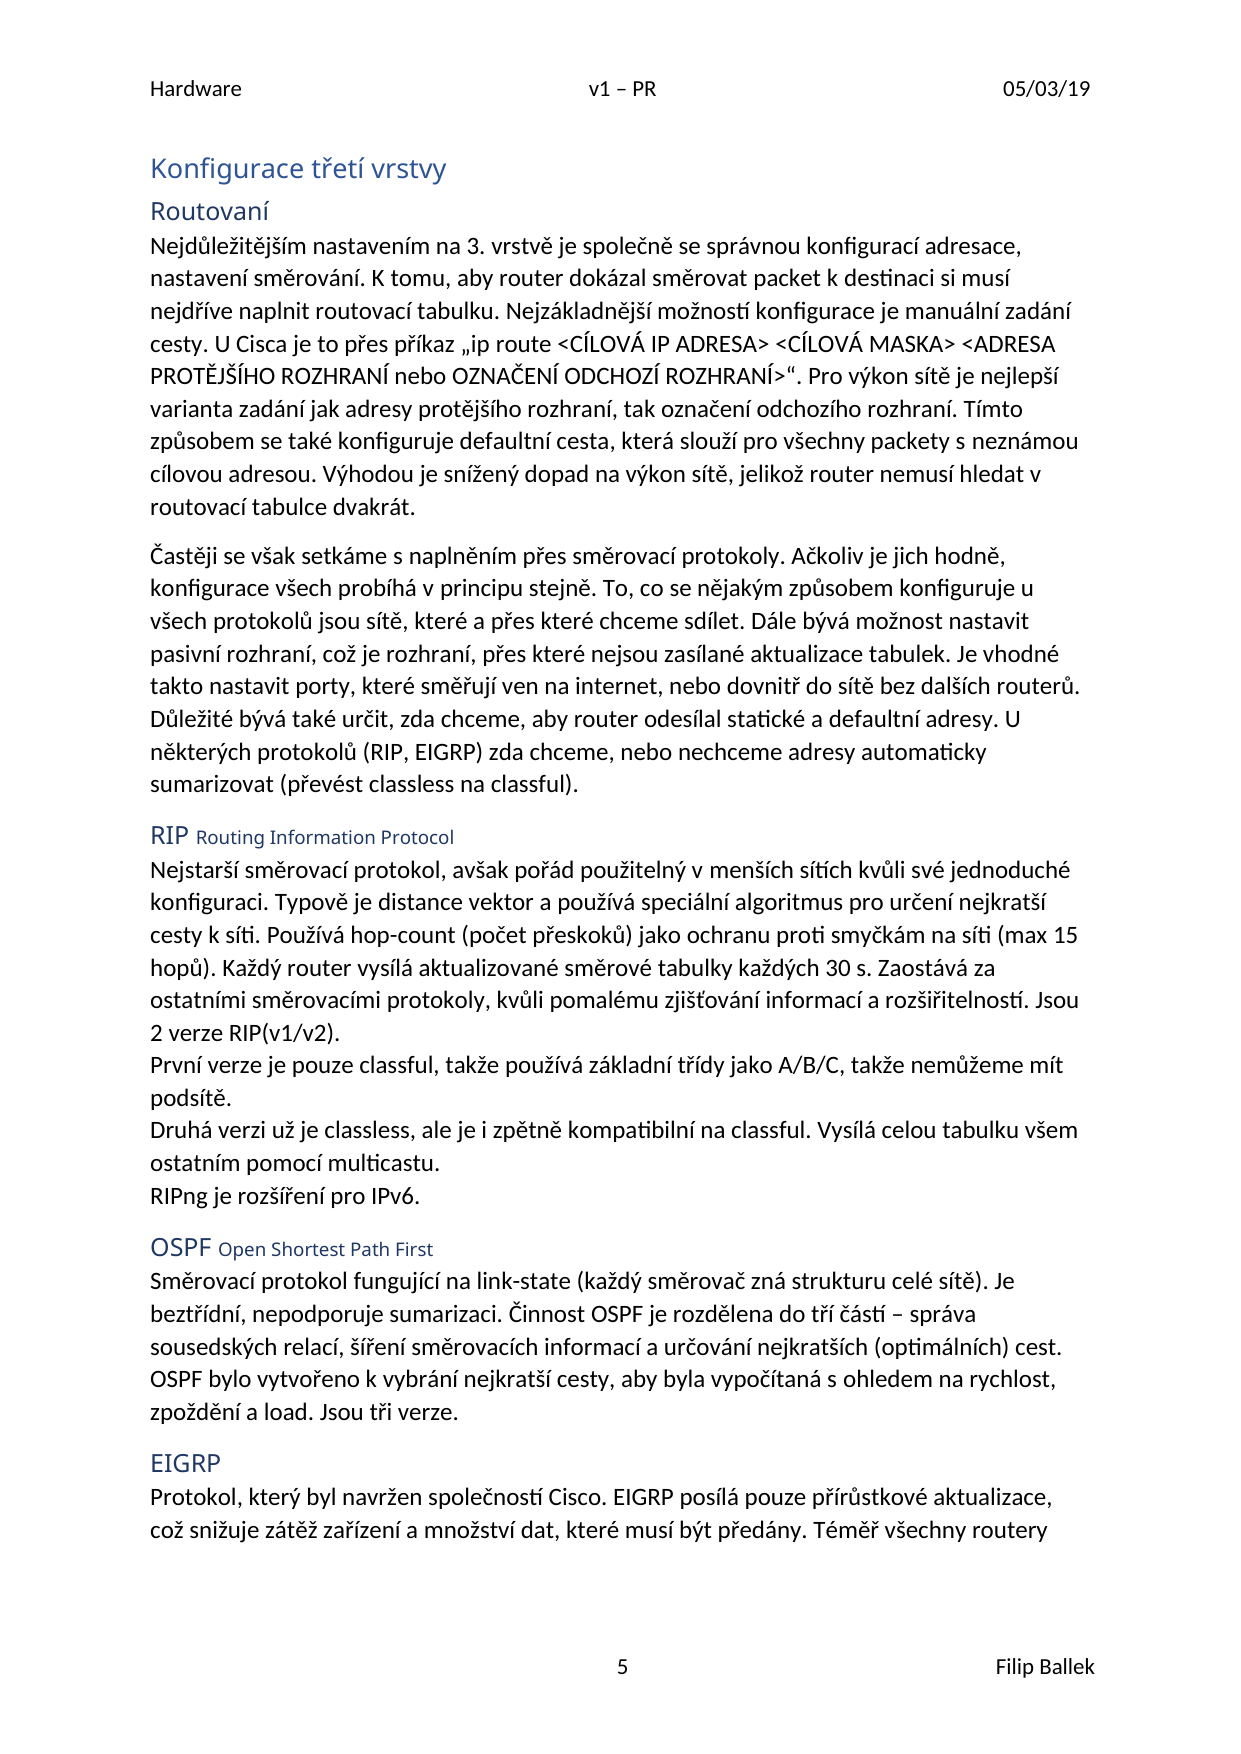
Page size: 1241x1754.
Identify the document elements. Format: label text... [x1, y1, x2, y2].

text Nejstarší směrovací protokol, avšak pořád použitelný v menších sítích kvůli své jednoduché konfiguraci. Typově je distance vektor a používá speciální algoritmus pro určení nejkratší cesty k síti. Používá hop-count (počet přeskoků) jako ochranu proti smyčkám na síti (max 15 hopů). Každý router vysílá aktualizované směrové tabulky každých 30 s. Zaostává za ostatními směrovacími protokoly, kvůli pomalému zjišťování informací a rozšiřitelností. Jsou 2 verze RIP(v1/v2). První verze je pouze classful, takže používá základní třídy jako A/B/C, takže nemůžeme mít podsítě. Druhá verzi už je classless, ale je i zpětně kompatibilní na classful. Vysílá celou tabulku všem ostatním pomocí multicastu. RIPng je rozšíření pro IPv6. [150, 854, 1090, 1210]
subtitle Routovaní [150, 193, 1090, 228]
subtitle RIP Routing Information Protocol [150, 817, 1090, 852]
text Častěji se však setkáme s naplněním přes směrovací protokoly. Ačkoliv je jich hodně, konfigurace všech probíhá v principu stejně. To, co se nějakým způsobem konfiguruje u všech protokolů jsou sítě, které a přes které chceme sdílet. Dále bývá možnost nastavit pasivní rozhraní, což je rozhraní, přes které nejsou zasílané aktualizace tabulek. Je vhodné takto nastavit porty, které směřují ven na internet, nebo dovnitř do sítě bez dalších routerů. Důležité bývá také určit, zda chceme, aby router odesílal statické a defaultní adresy. U některých protokolů (RIP, EIGRP) zda chceme, nebo nechceme adresy automaticky sumarizovat (převést classless na classful). [150, 540, 1090, 799]
subtitle OSPF Open Shortest Path First [150, 1229, 1090, 1263]
text Směrovací protokol fungující na link-state (každý směrovač zná strukturu celé sítě). Je beztřídní, nepodporuje sumarizaci. Činnost OSPF je rozdělena do tří částí – správa sousedských relací, šíření směrovacích informací a určování nejkratších (optimálních) cest. OSPF bylo vytvořeno k vybrání nejkratší cesty, aby byla vypočítaná s ohledem na rychlost, zpoždění a load. Jsou tři verze. [150, 1266, 1090, 1426]
subtitle EIGRP [150, 1445, 1090, 1479]
subtitle Konfigurace třetí vrstvy [150, 150, 1090, 187]
text Nejdůležitějším nastavením na 3. vrstvě je společně se správnou konfigurací adresace, nastavení směrování. K tomu, aby router dokázal směrovat packet k destinaci si musí nejdříve naplnit routovací tabulku. Nejzákladnější možností konfigurace je manuální zadání cesty. U Cisca je to přes příkaz „ip route <CÍLOVÁ IP ADRESA> <CÍLOVÁ MASKA> <ADRESA PROTĚJŠÍHO ROZHRANÍ nebo OZNAČENÍ ODCHOZÍ ROZHRANÍ>“. Pro výkon sítě je nejlepší varianta zadání jak adresy protějšího rozhraní, tak označení odchozího rozhraní. Tímto způsobem se také konfiguruje defaultní cesta, která slouží pro všechny packety s neznámou cílovou adresou. Výhodou je snížený dopad na výkon sítě, jelikož router nemusí hledat v routovací tabulce dvakrát. [150, 230, 1090, 521]
